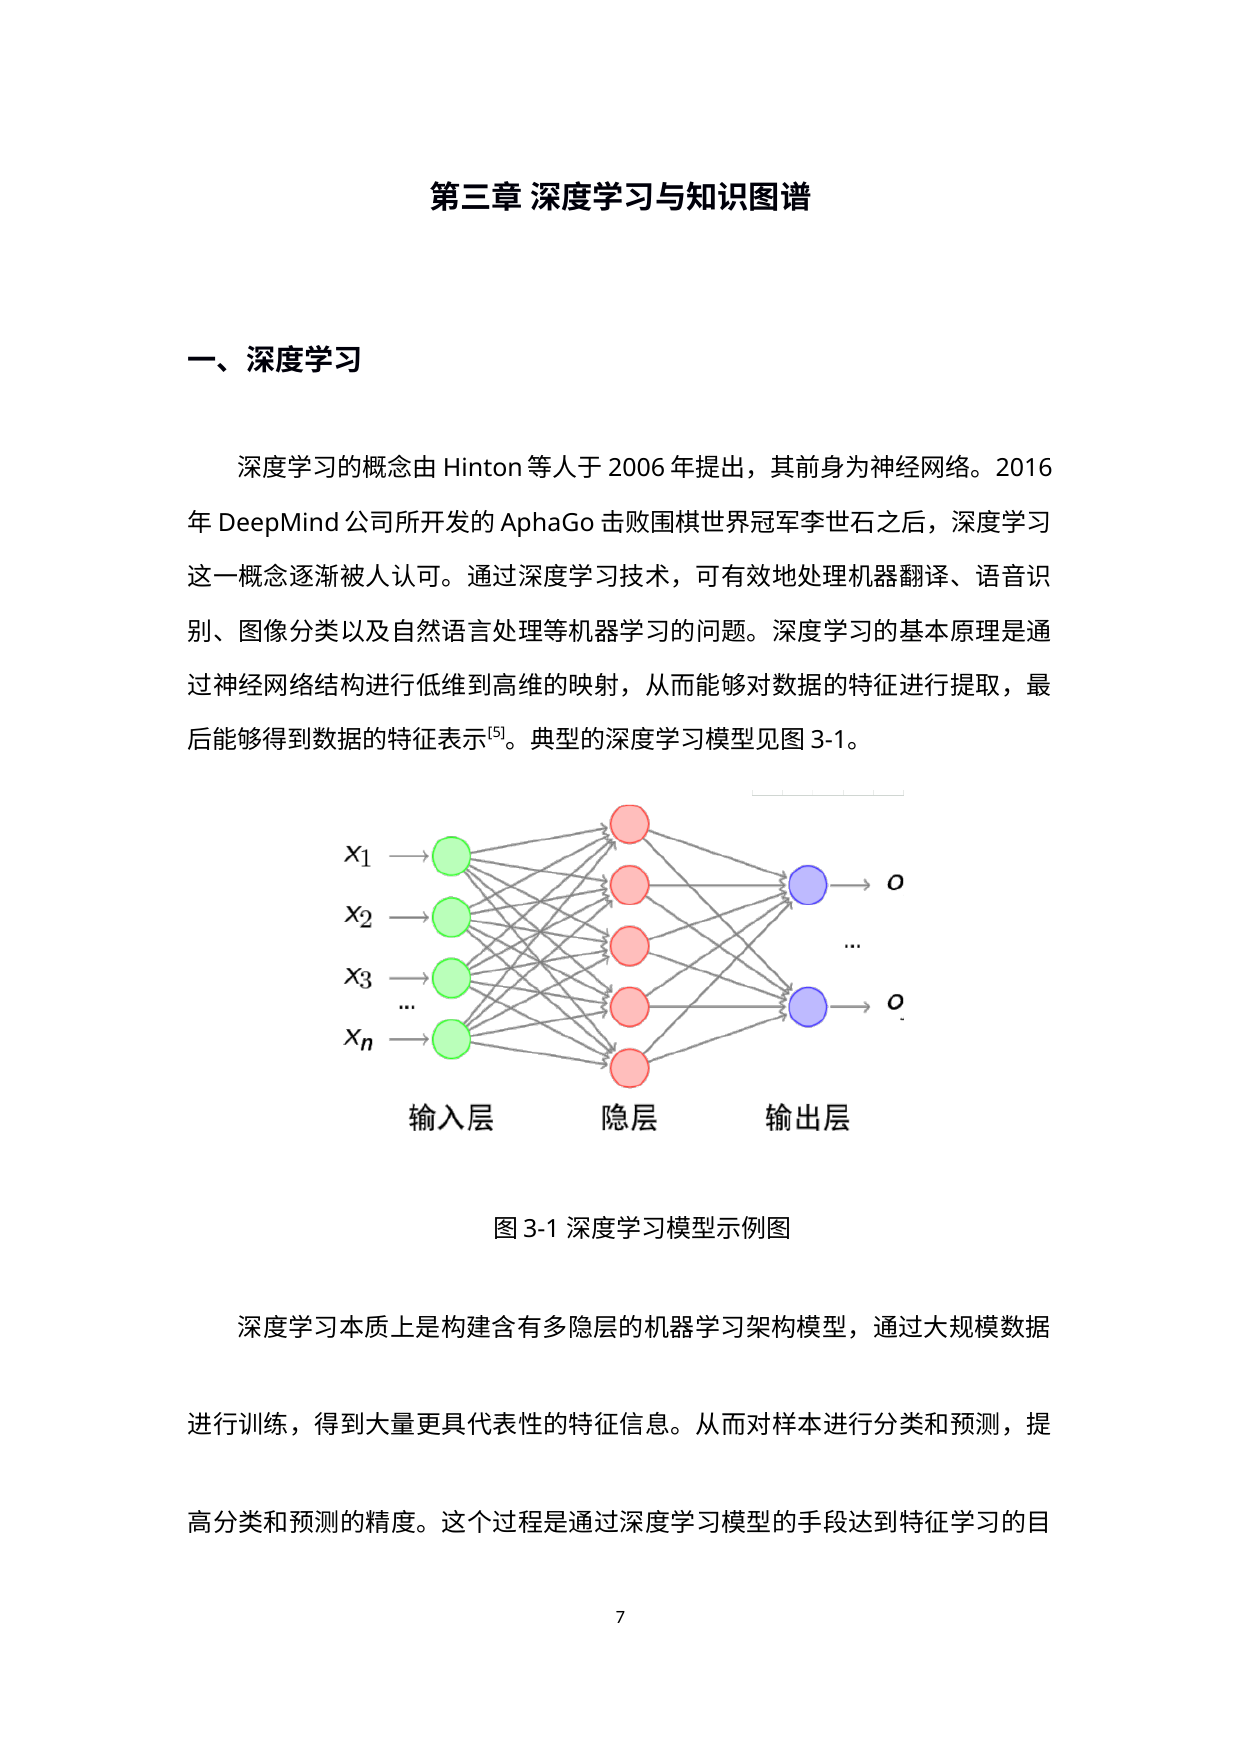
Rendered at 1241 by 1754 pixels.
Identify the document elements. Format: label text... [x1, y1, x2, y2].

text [187, 1293, 1053, 1553]
subtitle 一、深度学习 [187, 325, 1053, 390]
text 图3-1 深度学习模型示例图 [187, 1194, 1053, 1259]
picture [312, 790, 972, 1151]
subtitle 第三章 深度学习与知识图谱 [187, 162, 1053, 227]
text 深度学习的概念由Hinton等人于2006年提出，其前身为神经网络。2016年DeepMind公司所开发的AphaGo击败围棋世界冠军李世石之后，深度学习这一概念逐渐被人认可。通过深度学习技术，可有效地处理机器翻译、语音识别、图像分类以及自然语言处理等机器学习的问题。深度学习的基本原理是通过神经网络结构进行低维到高维的映射，从而能够对数据的特征进行提取，最后能够得到数据的特征表示[5]。典型的深度学习模型见图3-1。 [187, 448, 1053, 756]
